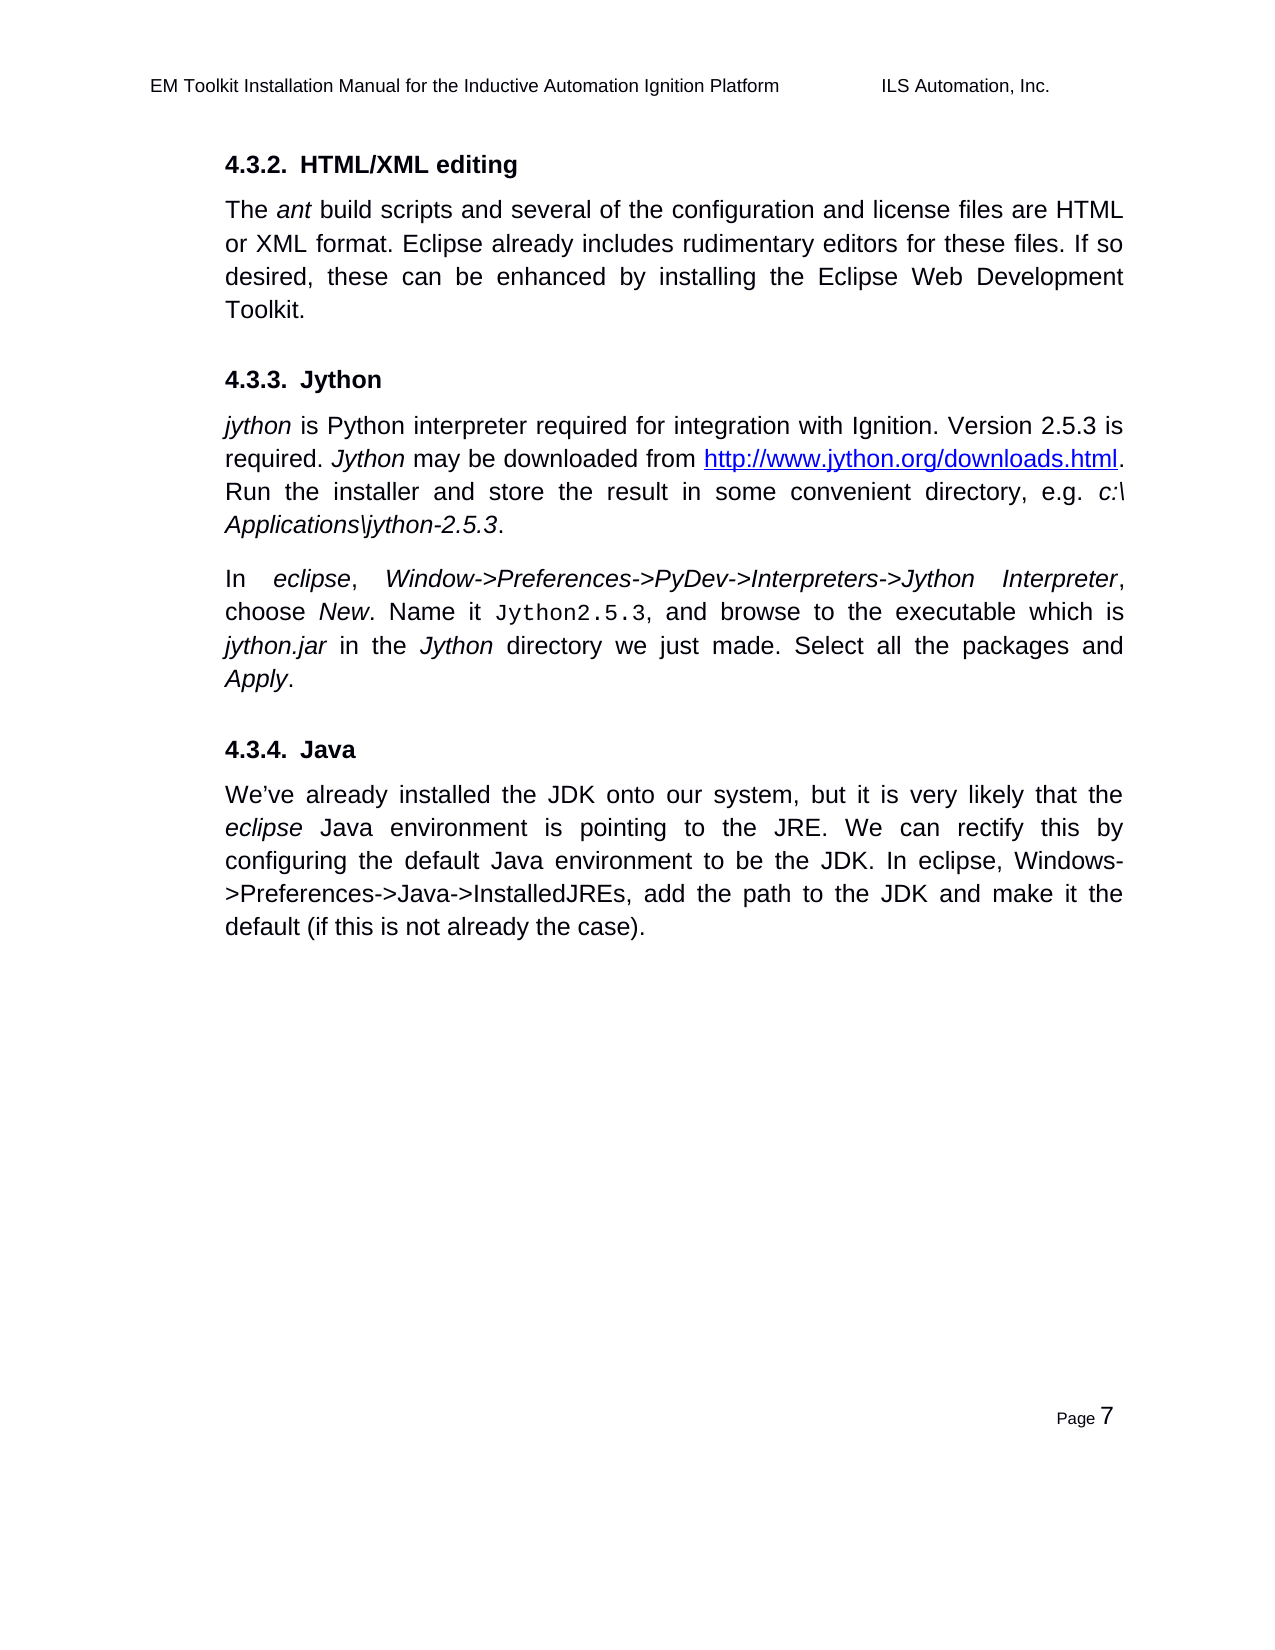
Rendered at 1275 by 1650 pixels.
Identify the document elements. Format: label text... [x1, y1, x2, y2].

subtitle Java [225, 735, 1125, 763]
text In eclipse, Window->Preferences->PyDev->Interpreters->Jython Interpreter, choose New. Name it Jython2.5.3, and browse to the executable which is jython.jar in the Jython directory we just made. Select all the packages and Apply. [225, 563, 1125, 693]
text The ant build scripts and several of the configuration and license files are HTML or XML format. Eclipse already includes rudimentary editors for these files. If so desired, these can be enhanced by installing the Eclipse Web Development Toolkit. [225, 196, 1125, 323]
subtitle Jython [225, 365, 1125, 394]
subtitle HTML/XML editing [225, 150, 1125, 179]
text jython is Python interpreter required for integration with Ignition. Version 2.5.3 is required. Jython may be downloaded from http://www.jython.org/downloads.html. Run the installer and store the result in some convenient directory, e.g. c:\Applications\jython-2.5.3. [225, 411, 1125, 538]
text We’ve already installed the JDK onto our system, but it is very likely that the eclipse Java environment is pointing to the JRE. We can rectify this by configuring the default Java environment to be the JDK. In eclipse, Windows->Preferences->Java->InstalledJREs, add the path to the JDK and make it the default (if this is not already the case). [225, 780, 1125, 941]
